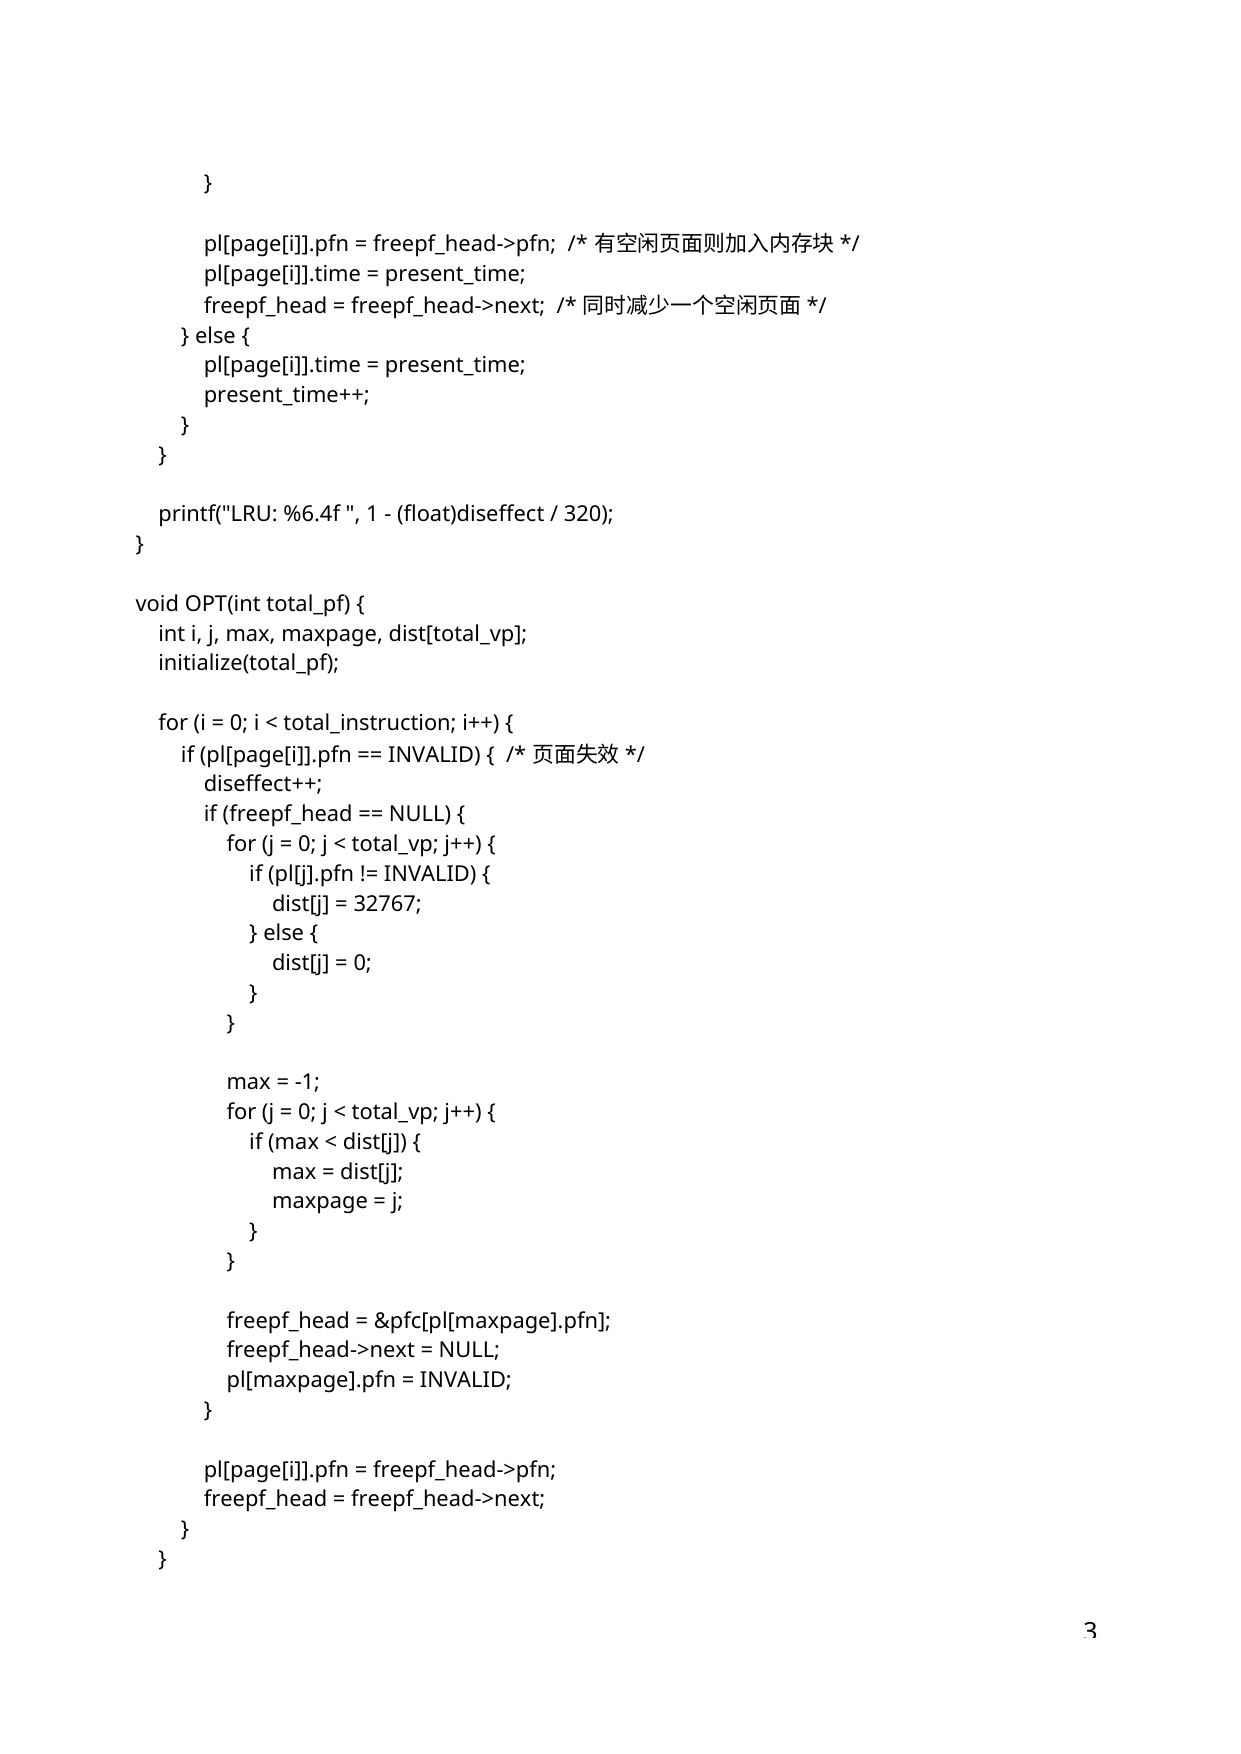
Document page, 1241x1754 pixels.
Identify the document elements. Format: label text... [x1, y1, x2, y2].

text } [135, 409, 1092, 439]
text } [135, 1513, 1092, 1543]
text } [135, 528, 1092, 558]
text } [135, 1394, 1092, 1424]
text } else { [135, 319, 1092, 349]
text freepf_head = &pfc[pl[maxpage].pfn]; [135, 1305, 1092, 1334]
text maxpage = j; [135, 1186, 1092, 1215]
text } [135, 1215, 1092, 1245]
text for (j = 0; j < total_vp; j++) { [135, 828, 1092, 858]
text if (pl[j].pfn != INVALID) { [135, 858, 1092, 888]
text present_time++; [135, 379, 1092, 409]
text pl[page[i]].pfn = freepf_head->pfn; [135, 1454, 1092, 1483]
text initialize(total_pf); [135, 647, 1092, 677]
text pl[page[i]].pfn = freepf_head->pfn; /* 有空闲页面则加入内存块 */ [135, 226, 1092, 258]
text if (freepf_head == NULL) { [135, 798, 1092, 828]
text } else { [135, 917, 1092, 947]
text printf("LRU: %6.4f ", 1 - (float)diseffect / 320); [135, 498, 1092, 528]
text } [135, 1245, 1092, 1275]
text pl[maxpage].pfn = INVALID; [135, 1364, 1092, 1394]
text } [135, 1543, 1092, 1573]
text void OPT(int total_pf) { [135, 588, 1092, 617]
text freepf_head = freepf_head->next; /* 同时减少一个空闲页面 */ [135, 288, 1092, 319]
text for (i = 0; i < total_instruction; i++) { [135, 707, 1092, 737]
text diseffect++; [135, 768, 1092, 798]
text freepf_head = freepf_head->next; [135, 1483, 1092, 1513]
text } [135, 977, 1092, 1007]
text if (pl[page[i]].pfn == INVALID) { /* 页面失效 */ [135, 737, 1092, 768]
text for (j = 0; j < total_vp; j++) { [135, 1096, 1092, 1126]
text } [135, 439, 1092, 468]
text int i, j, max, maxpage, dist[total_vp]; [135, 617, 1092, 647]
text pl[page[i]].time = present_time; [135, 349, 1092, 379]
text pl[page[i]].time = present_time; [135, 258, 1092, 288]
text if (max < dist[j]) { [135, 1126, 1092, 1156]
text } [135, 167, 1092, 196]
text max = -1; [135, 1066, 1092, 1096]
text } [135, 1007, 1092, 1037]
text max = dist[j]; [135, 1156, 1092, 1186]
text dist[j] = 0; [135, 947, 1092, 977]
text freepf_head->next = NULL; [135, 1334, 1092, 1364]
text dist[j] = 32767; [135, 888, 1092, 917]
